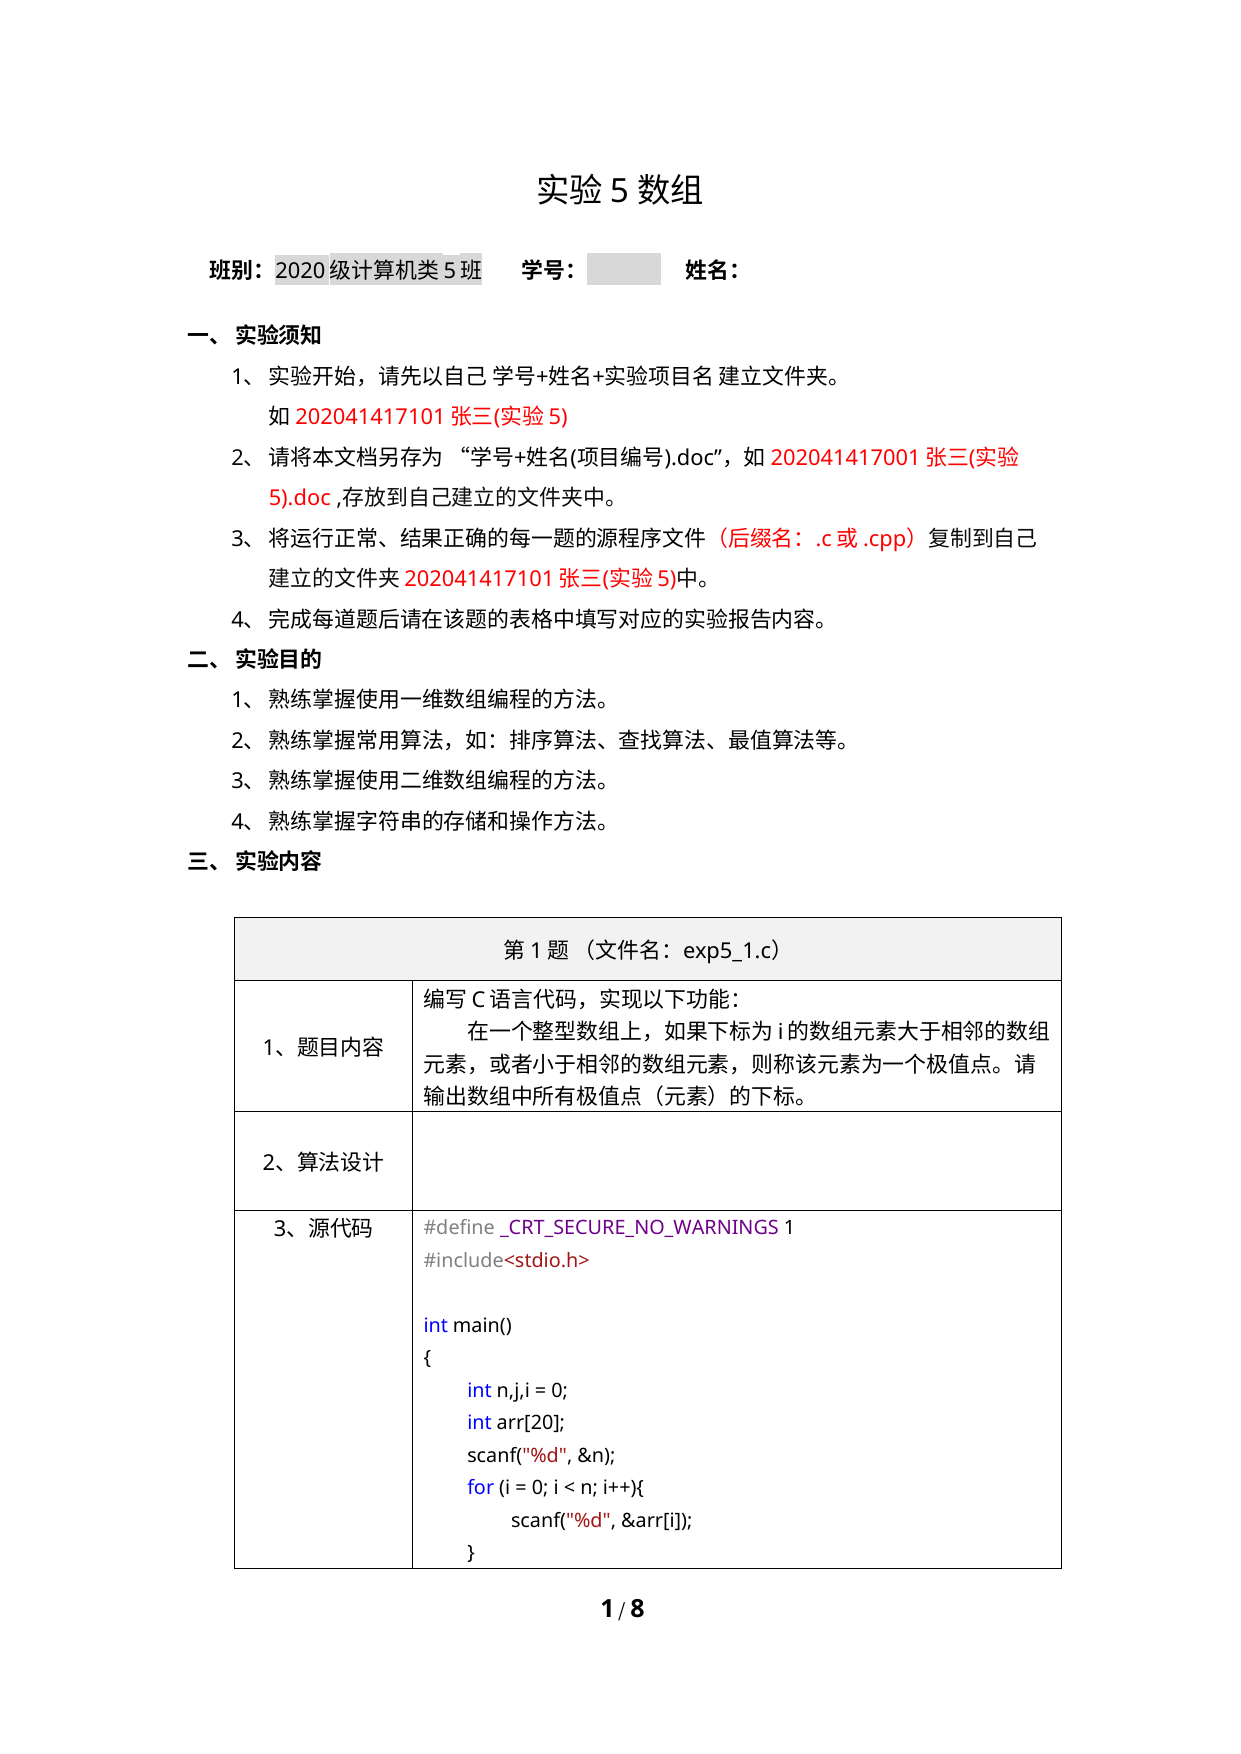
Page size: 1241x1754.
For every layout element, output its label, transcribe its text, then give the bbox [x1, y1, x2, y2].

list 实验目的 [187, 642, 1053, 674]
list 熟练掌握使用一维数组编程的方法。 [231, 682, 1053, 715]
list 熟练掌握字符串的存储和操作方法。 [231, 803, 1053, 836]
table_cell 3、源代码 [235, 1211, 412, 1568]
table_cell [413, 1211, 1061, 1568]
list 如 202041417101张三(实验5) [268, 399, 1053, 431]
table_cell 2、算法设计 [235, 1112, 412, 1210]
list 熟练掌握常用算法，如：排序算法、查找算法、最值算法等。 [231, 723, 1053, 755]
list 熟练掌握使用二维数组编程的方法。 [231, 763, 1053, 796]
text 实验5 数组 [187, 156, 1053, 221]
table_cell 1、题目内容 [235, 981, 412, 1111]
list 将运行正常、结果正确的每一题的源程序文件（后缀名：.c或 .cpp）复制到自己建立的文件夹202041417101张三(实验5)中。 [231, 520, 1053, 593]
list 实验内容 [187, 844, 1053, 876]
table_cell 编写C语言代码，实现以下功能： 在一个整型数组上，如果下标为i的数组元素大于相邻的数组元素，或者小于相邻的数组元素，则称该元素为一个极值点。请输出数组中所有极值点（元素）的下标。 [413, 981, 1061, 1111]
table_header 第1题 （文件名：exp5_1.c） [235, 918, 1061, 980]
table_cell [413, 1112, 1061, 1210]
list 完成每道题后请在该题的表格中填写对应的实验报告内容。 [231, 601, 1053, 634]
list 实验开始，请先以自己 学号+姓名+实验项目名 建立文件夹。 [231, 358, 1053, 391]
list 请将本文档另存为 “学号+姓名(项目编号).doc”，如 202041417001张三(实验5).doc ,存放到自己建立的文件夹中。 [231, 439, 1053, 512]
text 班别：2020级计算机类5班 学号： 姓名： [187, 253, 1053, 286]
list 实验须知 [187, 318, 1053, 351]
